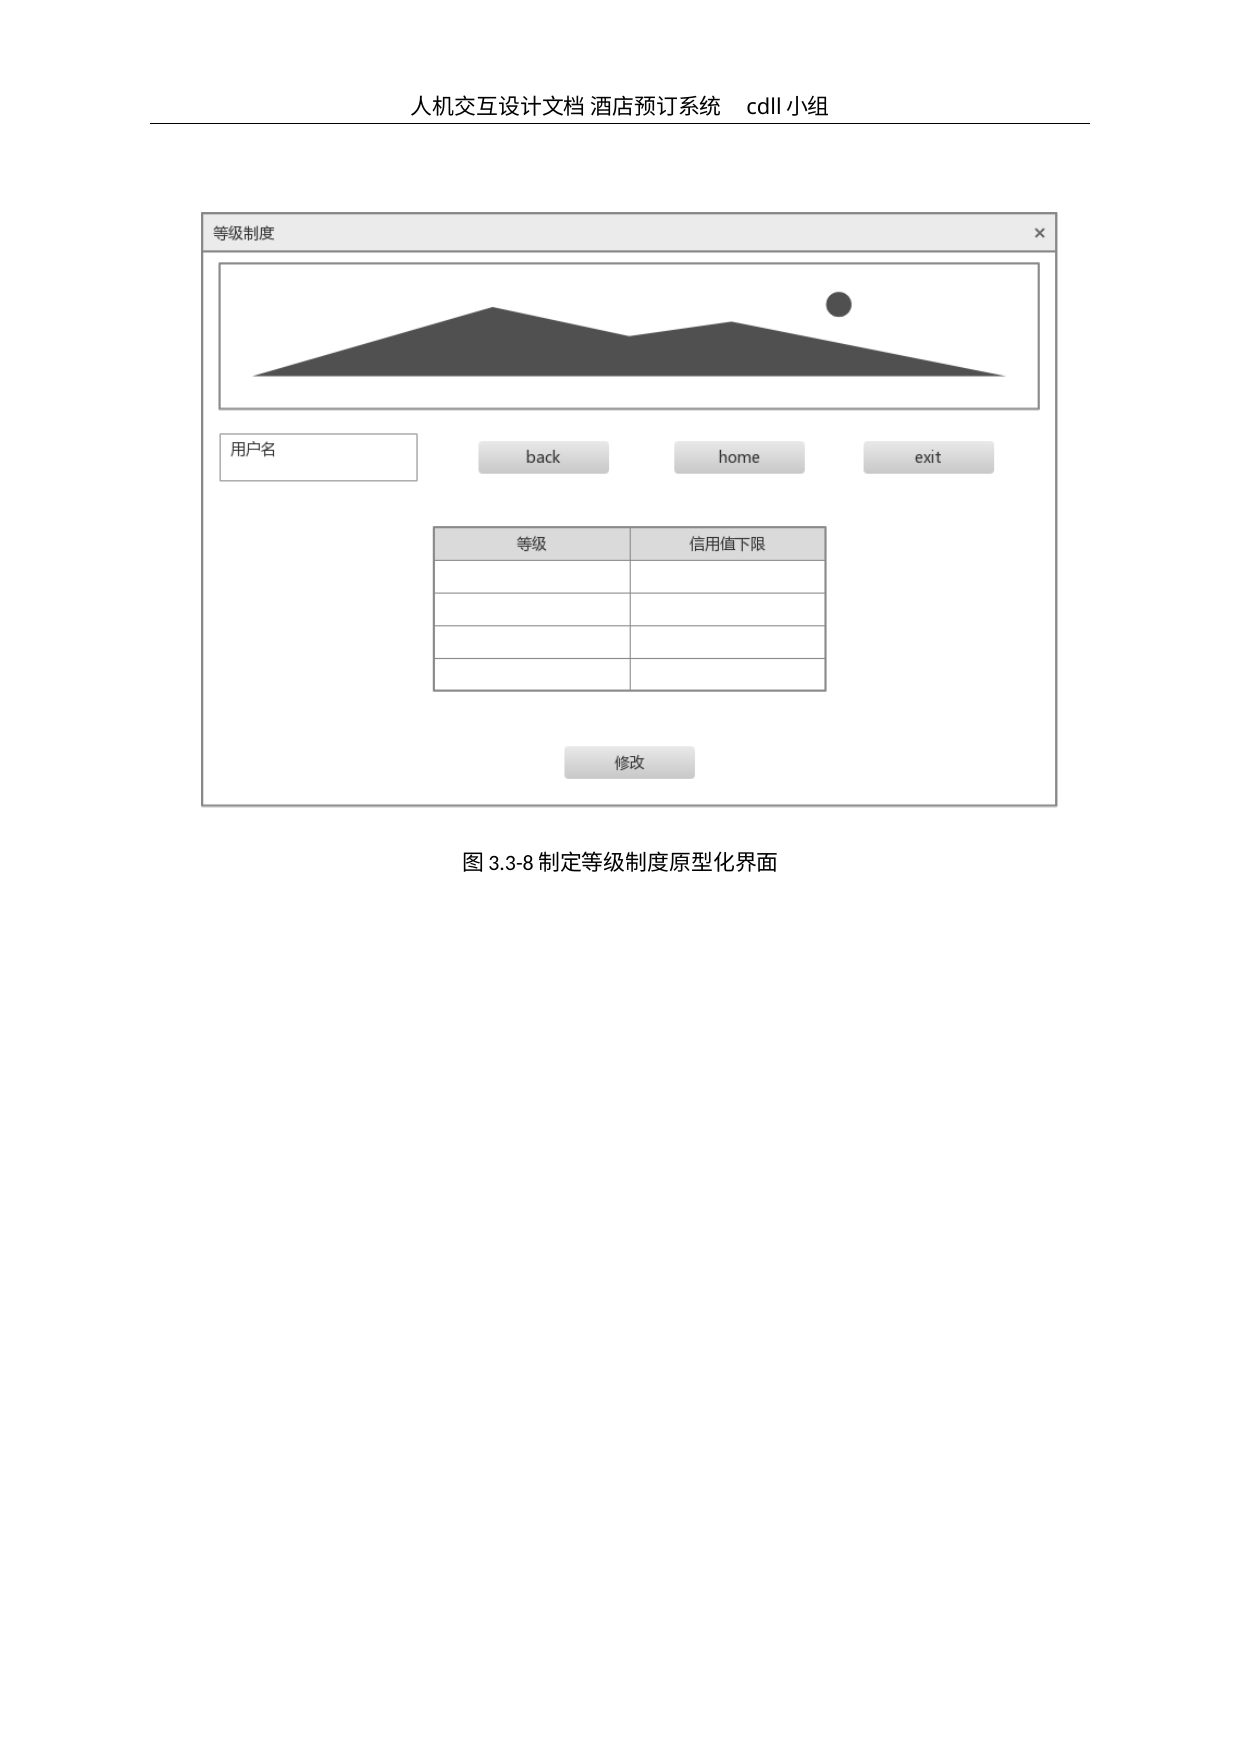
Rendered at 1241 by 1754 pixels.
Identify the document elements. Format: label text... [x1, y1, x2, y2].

text 图3.3-8制定等级制度原型化界面 [150, 844, 1090, 877]
picture [150, 162, 1091, 840]
